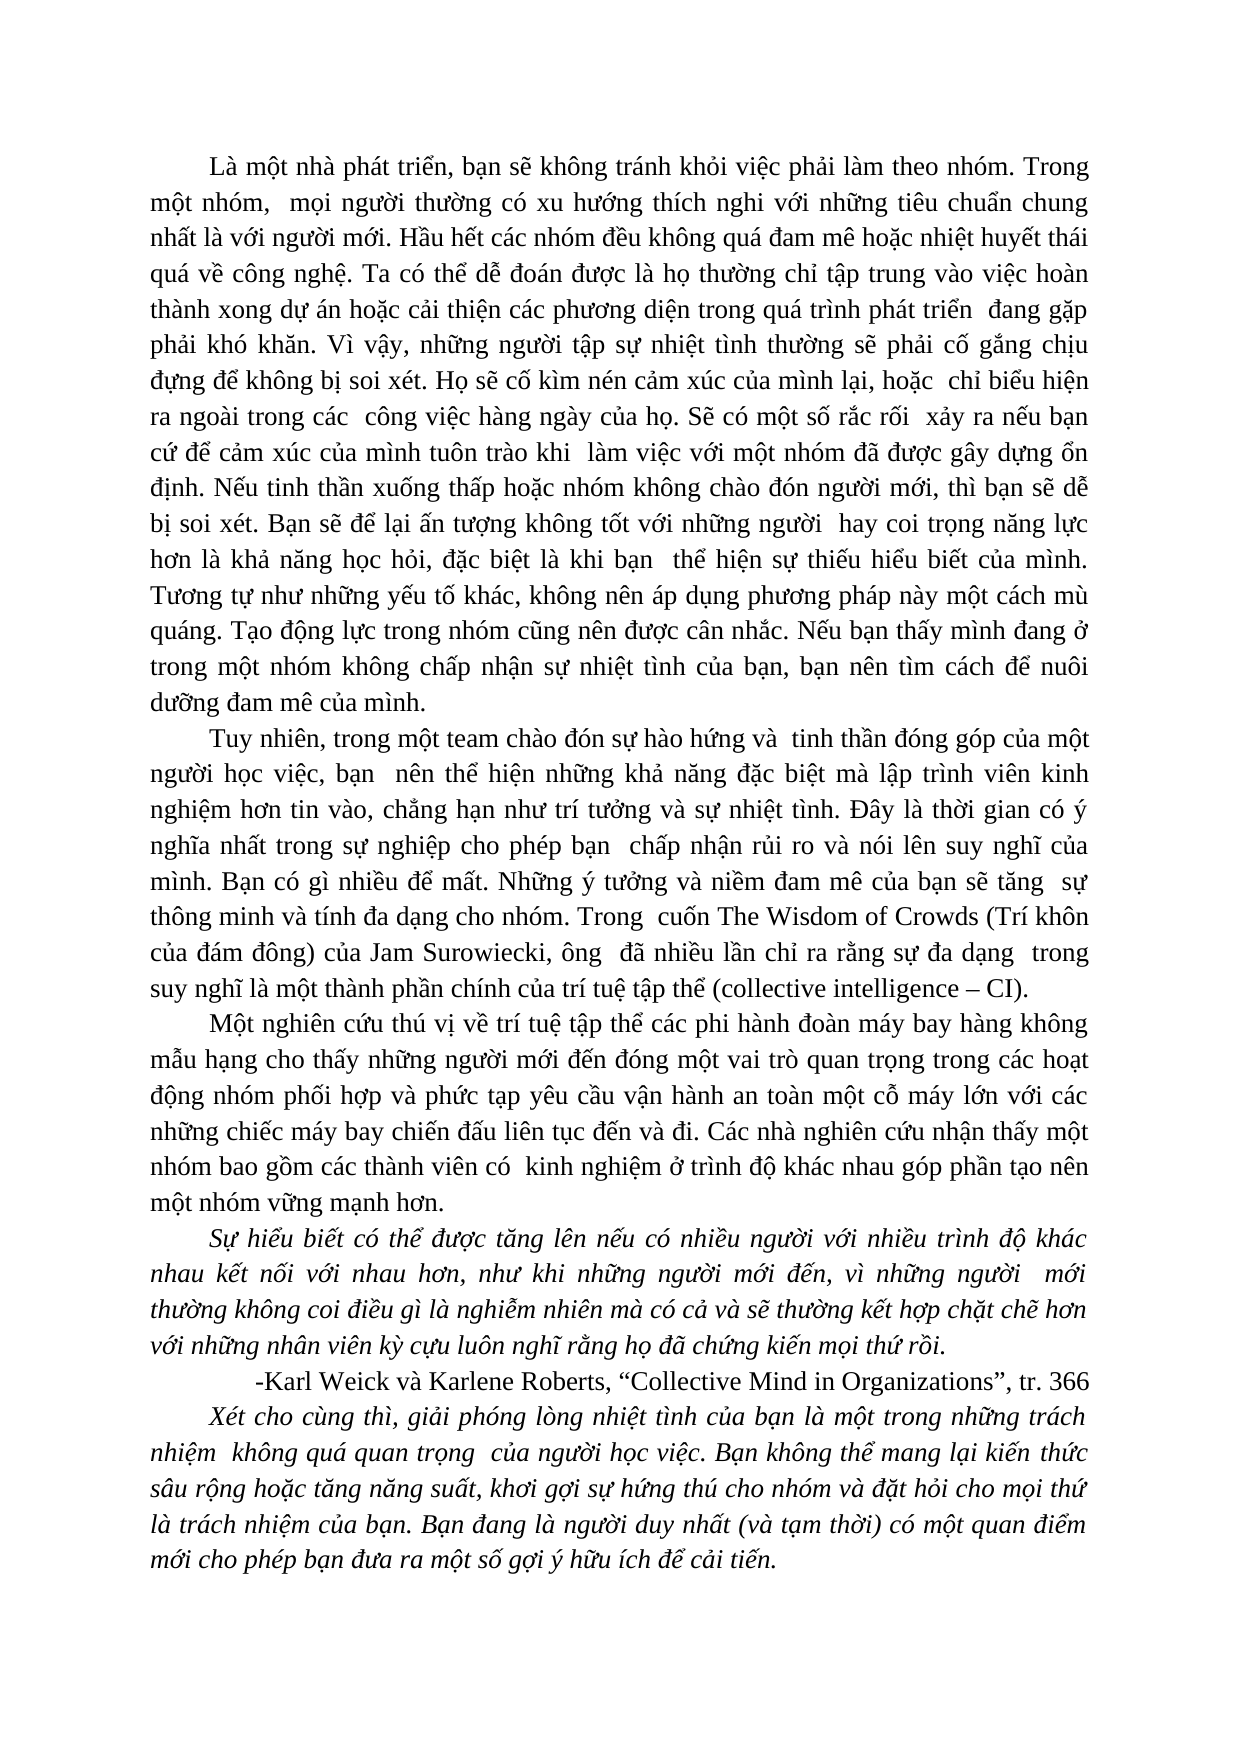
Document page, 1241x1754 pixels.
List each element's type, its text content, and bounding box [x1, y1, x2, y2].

text Một nghiên cứu thú vị về trí tuệ tập thể các phi hành đoàn máy bay hàng không mẫu hạng cho thấy những người mới đến đóng một vai trò quan trọng trong các hoạt động nhóm phối hợp và phức tạp yêu cầu vận hành an toàn một cỗ máy lớn với các những chiếc máy bay chiến đấu liên tục đến và đi. Các nhà nghiên cứu nhận thấy một nhóm bao gồm các thành viên có kinh nghiệm ở trình độ khác nhau góp phần tạo nên một nhóm vững mạnh hơn. [150, 1007, 1090, 1217]
text Là một nhà phát triển, bạn sẽ không tránh khỏi việc phải làm theo nhóm. Trong một nhóm, mọi người thường có xu hướng thích nghi với những tiêu chuẩn chung nhất là với người mới. Hầu hết các nhóm đều không quá đam mê hoặc nhiệt huyết thái quá về công nghệ. Ta có thể dễ đoán được là họ thường chỉ tập trung vào việc hoàn thành xong dự án hoặc cải thiện các phương diện trong quá trình phát triển đang gặp phải khó khăn. Vì vậy, những người tập sự nhiệt tình thường sẽ phải cố gắng chịu đựng để không bị soi xét. Họ sẽ cố kìm nén cảm xúc của mình lại, hoặc chỉ biểu hiện ra ngoài trong các công việc hàng ngày của họ. Sẽ có một số rắc rối xảy ra nếu bạn cứ để cảm xúc của mình tuôn trào khi làm việc với một nhóm đã được gây dựng ổn định. Nếu tinh thần xuống thấp hoặc nhóm không chào đón người mới, thì bạn sẽ dễ bị soi xét. Bạn sẽ để lại ấn tượng không tốt với những người hay coi trọng năng lực hơn là khả năng học hỏi, đặc biệt là khi bạn thể hiện sự thiếu hiểu biết của mình. Tương tự như những yếu tố khác, không nên áp dụng phương pháp này một cách mù quáng. Tạo động lực trong nhóm cũng nên được cân nhắc. Nếu bạn thấy mình đang ở trong một nhóm không chấp nhận sự nhiệt tình của bạn, bạn nên tìm cách để nuôi dưỡng đam mê của mình. [150, 150, 1090, 717]
text Tuy nhiên, trong một team chào đón sự hào hứng và tinh thần đóng góp của một người học việc, bạn nên thể hiện những khả năng đặc biệt mà lập trình viên kinh nghiệm hơn tin vào, chẳng hạn như trí tưởng và sự nhiệt tình. Đây là thời gian có ý nghĩa nhất trong sự nghiệp cho phép bạn chấp nhận rủi ro và nói lên suy nghĩ của mình. Bạn có gì nhiều để mất. Những ý tưởng và niềm đam mê của bạn sẽ tăng sự thông minh và tính đa dạng cho nhóm. Trong cuốn The Wisdom of Crowds (Trí khôn của đám đông) của Jam Surowiecki, ông đã nhiều lần chỉ ra rằng sự đa dạng trong suy nghĩ là một thành phần chính của trí tuệ tập thể (collective intelligence – CI). [150, 722, 1090, 1003]
text Xét cho cùng thì, giải phóng lòng nhiệt tình của bạn là một trong những trách nhiệm không quá quan trọng của người học việc. Bạn không thể mang lại kiến ​​thức sâu rộng hoặc tăng năng suất, khơi gợi sự hứng thú cho nhóm và đặt hỏi cho mọi thứ là trách nhiệm của bạn. Bạn đang là người duy nhất (và tạm thời) có một quan điểm mới cho phép bạn đưa ra một số gợi ý hữu ích để cải tiến. [150, 1401, 1090, 1602]
text -Karl Weick và Karlene Roberts, “Collective Mind in Organizations”, tr. 366 [150, 1365, 1090, 1396]
text Sự hiểu biết có thể được tăng lên nếu có nhiều người với nhiều trình độ khác nhau kết nối với nhau hơn, như khi những người mới đến, vì những người mới thường không coi điều gì là nghiễm nhiên mà có cả và sẽ thường kết hợp chặt chẽ hơn với những nhân viên kỳ cựu luôn nghĩ rằng họ đã chứng kiến mọi thứ rồi. [150, 1222, 1090, 1360]
